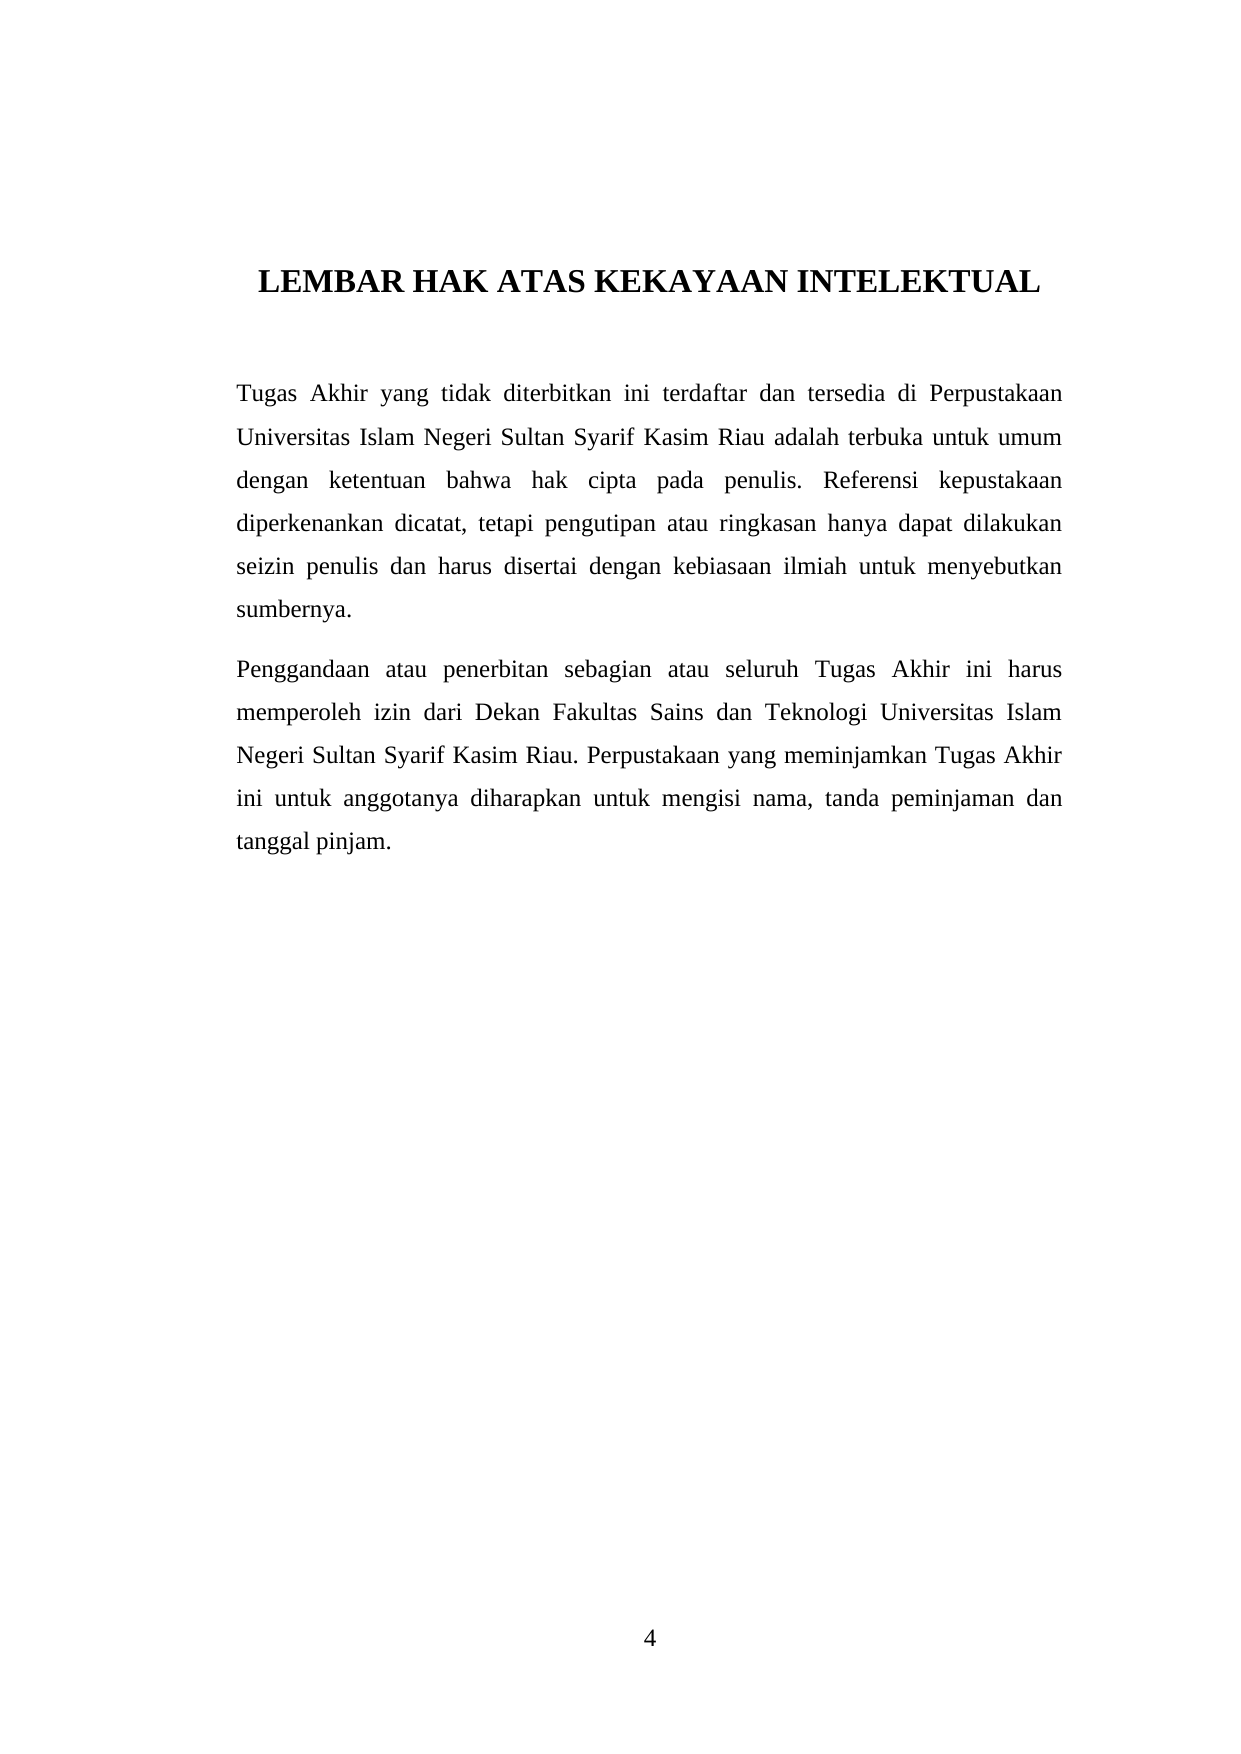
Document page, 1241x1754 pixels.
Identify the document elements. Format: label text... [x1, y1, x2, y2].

subtitle LEMBAR HAK ATAS KEKAYAAN INTELEKTUAL [236, 261, 1063, 299]
text Tugas Akhir yang tidak diterbitkan ini terdaftar dan tersedia di Perpustakaan Universitas Islam Negeri Sultan Syarif Kasim Riau adalah terbuka untuk umum dengan ketentuan bahwa hak cipta pada penulis. Referensi kepustakaan diperkenankan dicatat, tetapi pengutipan atau ringkasan hanya dapat dilakukan seizin penulis dan harus disertai dengan kebiasaan ilmiah untuk menyebutkan sumbernya. [236, 378, 1063, 623]
text Penggandaan atau penerbitan sebagian atau seluruh Tugas Akhir ini harus memperoleh izin dari Dekan Fakultas Sains dan Teknologi Universitas Islam Negeri Sultan Syarif Kasim Riau. Perpustakaan yang meminjamkan Tugas Akhir ini untuk anggotanya diharapkan untuk mengisi nama, tanda peminjaman dan tanggal pinjam. [236, 654, 1063, 855]
